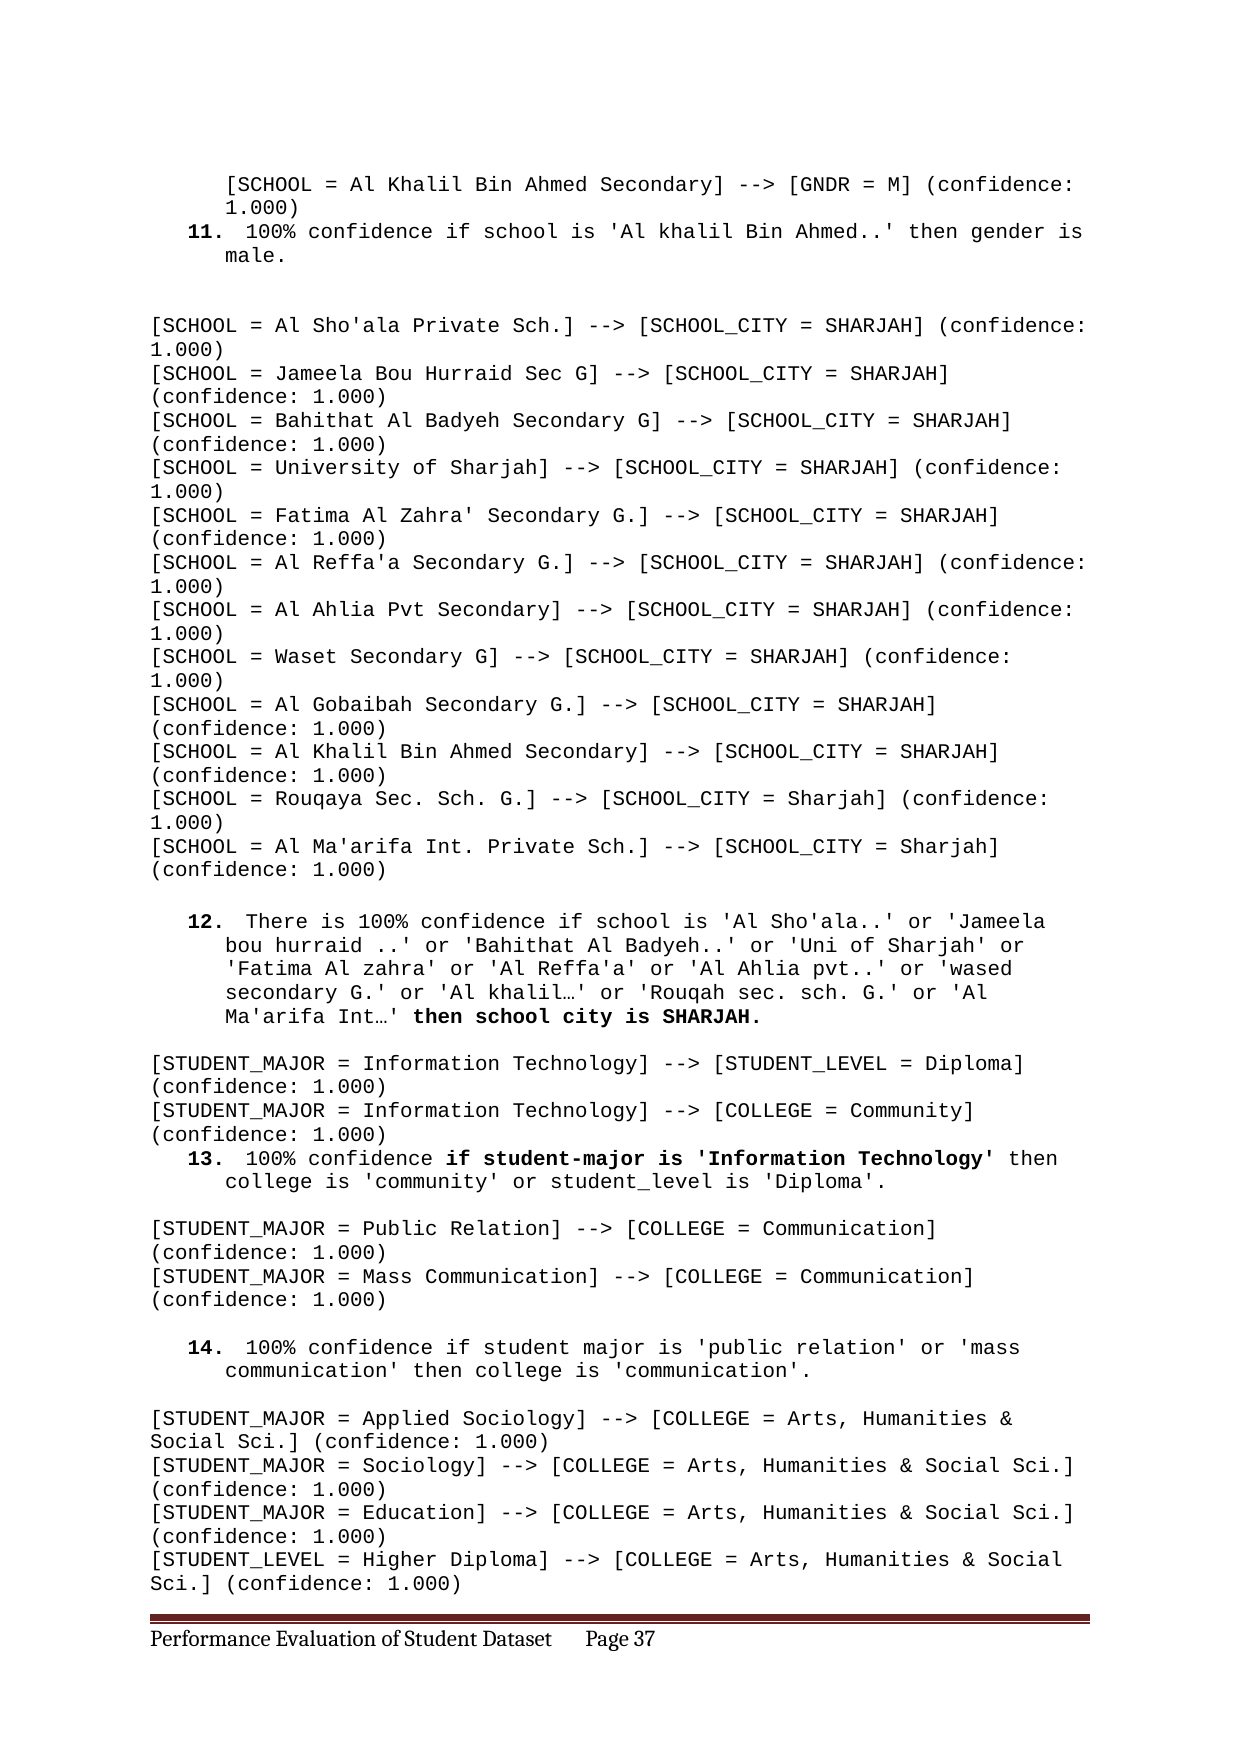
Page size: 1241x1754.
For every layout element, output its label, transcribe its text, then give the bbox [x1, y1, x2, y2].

text [STUDENT_MAJOR = Applied Sociology] --> [COLLEGE = Arts, Humanities & Social Sci.] (confidence: 1.000) [STUDENT_MAJOR = Sociology] --> [COLLEGE = Arts, Humanities & Social Sci.] (confidence: 1.000) [STUDENT_MAJOR = Education] --> [COLLEGE = Arts, Humanities & Social Sci.] (confidence: 1.000) [STUDENT_LEVEL = Higher Diploma] --> [COLLEGE = Arts, Humanities & Social Sci.] (confidence: 1.000) [150, 1384, 1090, 1597]
text [SCHOOL = Al Sho'ala Private Sch.] --> [SCHOOL_CITY = SHARJAH] (confidence: 1.000) [SCHOOL = Jameela Bou Hurraid Sec G] --> [SCHOOL_CITY = SHARJAH] (confidence: 1.000) [SCHOOL = Bahithat Al Badyeh Secondary G] --> [SCHOOL_CITY = SHARJAH] (confidence: 1.000) [SCHOOL = University of Sharjah] --> [SCHOOL_CITY = SHARJAH] (confidence: 1.000) [SCHOOL = Fatima Al Zahra' Secondary G.] --> [SCHOOL_CITY = SHARJAH] (confidence: 1.000) [SCHOOL = Al Reffa'a Secondary G.] --> [SCHOOL_CITY = SHARJAH] (confidence: 1.000) [SCHOOL = Al Ahlia Pvt Secondary] --> [SCHOOL_CITY = SHARJAH] (confidence: 1.000) [SCHOOL = Waset Secondary G] --> [SCHOOL_CITY = SHARJAH] (confidence: 1.000) [SCHOOL = Al Gobaibah Secondary G.] --> [SCHOOL_CITY = SHARJAH] (confidence: 1.000) [SCHOOL = Al Khalil Bin Ahmed Secondary] --> [SCHOOL_CITY = SHARJAH] (confidence: 1.000) [150, 292, 1090, 788]
text [STUDENT_MAJOR = Public Relation] --> [COLLEGE = Communication] (confidence: 1.000) [STUDENT_MAJOR = Mass Communication] --> [COLLEGE = Communication] (confidence: 1.000) [150, 1195, 1090, 1313]
text [SCHOOL = Rouqaya Sec. Sch. G.] --> [SCHOOL_CITY = Sharjah] (confidence: 1.000) [150, 788, 1090, 836]
list There is 100% confidence if school is 'Al Sho'ala..' or 'Jameela bou hurraid ..' or 'Bahithat Al Badyeh..' or 'Uni of Sharjah' or 'Fatima Al zahra' or 'Al Reffa'a' or 'Al Ahlia pvt..' or 'wased secondary G.' or 'Al khalil…' or 'Rouqah sec. sch. G.' or 'Al Ma'arifa Int…' then school city is SHARJAH. [187, 911, 1090, 1029]
list [SCHOOL = Al Khalil Bin Ahmed Secondary] --> [GNDR = M] (confidence: 1.000) [225, 150, 1090, 221]
text [STUDENT_MAJOR = Information Technology] --> [STUDENT_LEVEL = Diploma] (confidence: 1.000) [STUDENT_MAJOR = Information Technology] --> [COLLEGE = Community] (confidence: 1.000) [150, 1029, 1090, 1147]
list 100% confidence if student-major is 'Information Technology' then college is 'community' or student_level is 'Diploma'. [187, 1147, 1090, 1195]
text [SCHOOL = Al Ma'arifa Int. Private Sch.] --> [SCHOOL_CITY = Sharjah] (confidence: 1.000) [150, 836, 1090, 911]
list 100% confidence if school is 'Al khalil Bin Ahmed..' then gender is male. [187, 221, 1090, 268]
list 100% confidence if student major is 'public relation' or 'mass communication' then college is 'communication'. [187, 1337, 1090, 1384]
